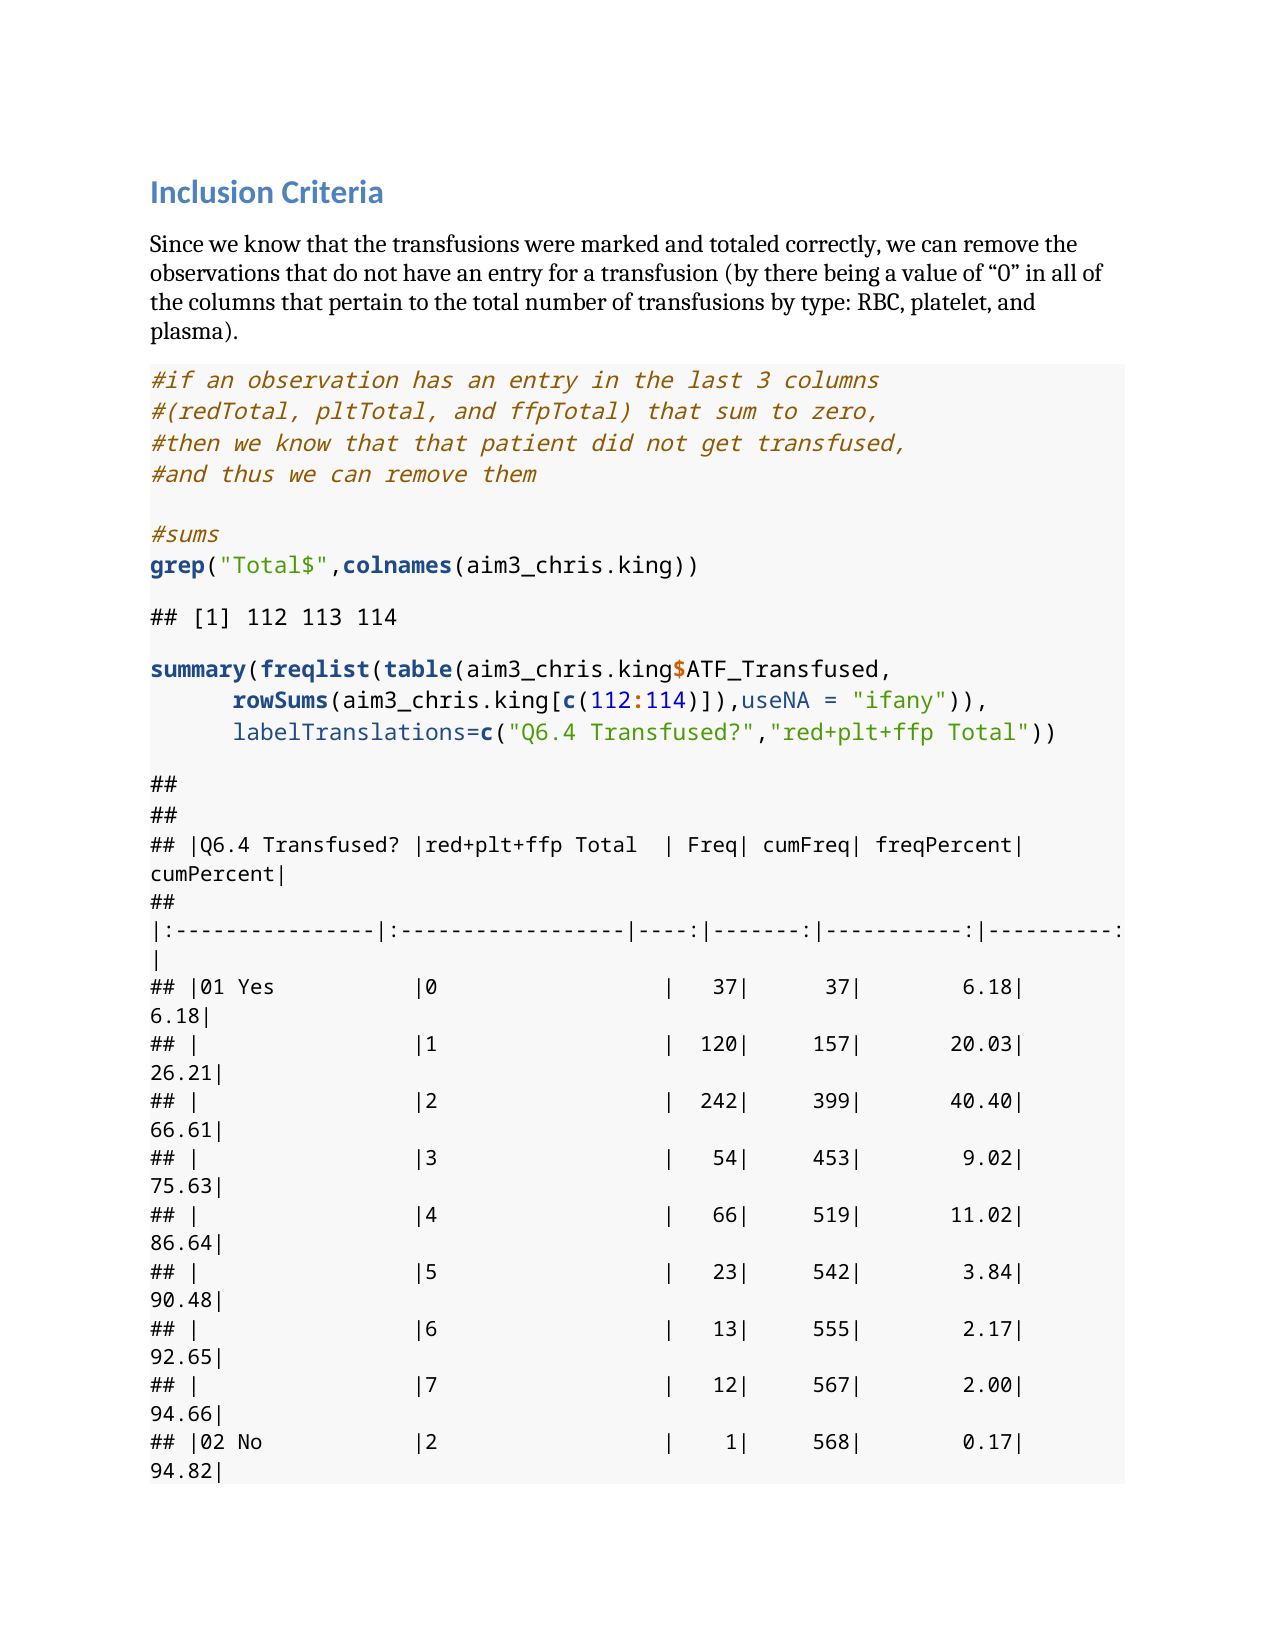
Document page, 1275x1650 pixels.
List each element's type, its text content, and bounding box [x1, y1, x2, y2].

subtitle Inclusion Criteria [150, 171, 1125, 212]
text #if an observation has an entry in the last 3 columns #(redTotal, pltTotal, and ffpTotal) that sum to zero, #then we know that that patient did not get transfused, #and thus we can remove them #sums grep("Total$",colnames(aim3_chris.king)) [150, 364, 1125, 580]
text ## [1] 112 113 114 [150, 601, 1125, 632]
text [150, 768, 1125, 1484]
text summary(freqlist(table(aim3_chris.king$ATF_Transfused, rowSums(aim3_chris.king[c(112:114)]),useNA = "ifany")), labelTranslations=c("Q6.4 Transfused?","red+plt+ffp Total")) [150, 653, 1125, 747]
text Since we know that the transfusions were marked and totaled correctly, we can remove the observations that do not have an entry for a transfusion (by there being a value of “0” in all of the columns that pertain to the total number of transfusions by type: RBC, platelet, and plasma). [150, 230, 1125, 345]
